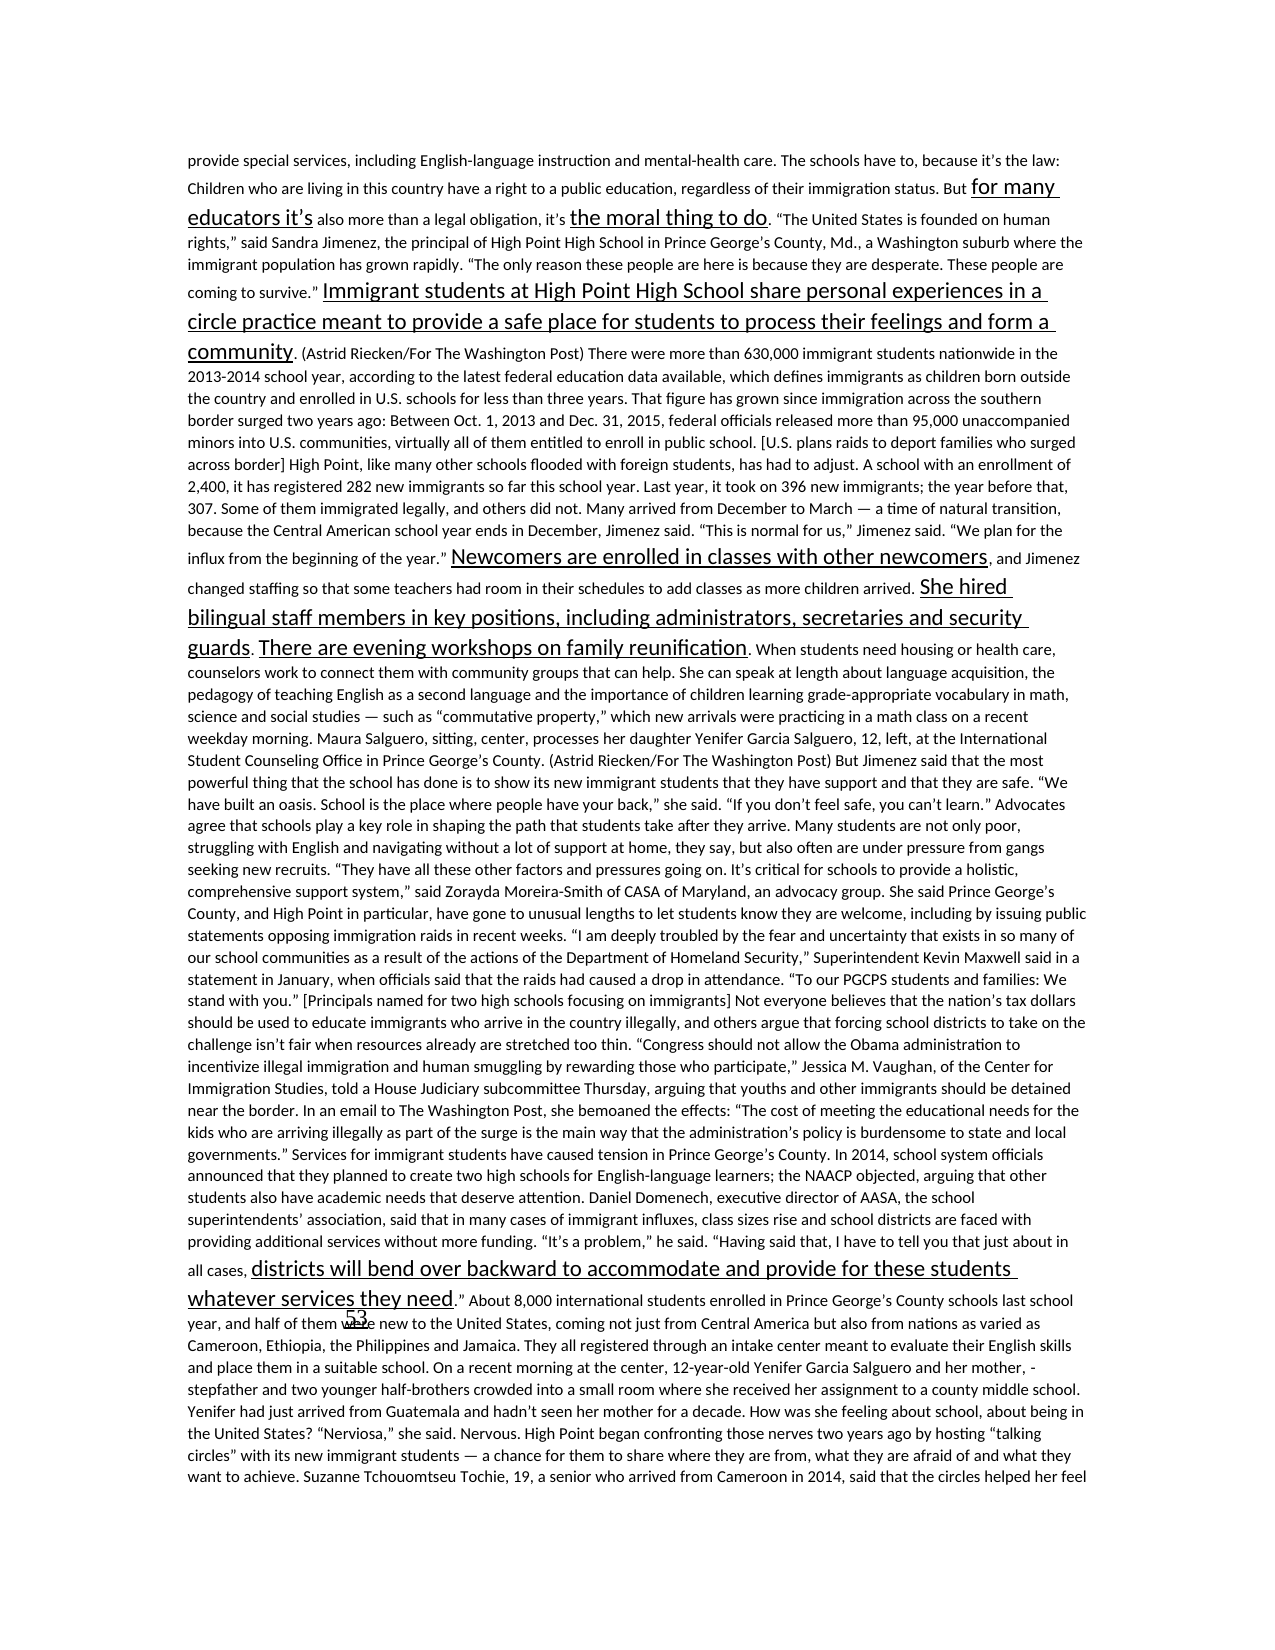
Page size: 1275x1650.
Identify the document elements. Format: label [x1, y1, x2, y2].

text [187, 150, 1087, 1487]
